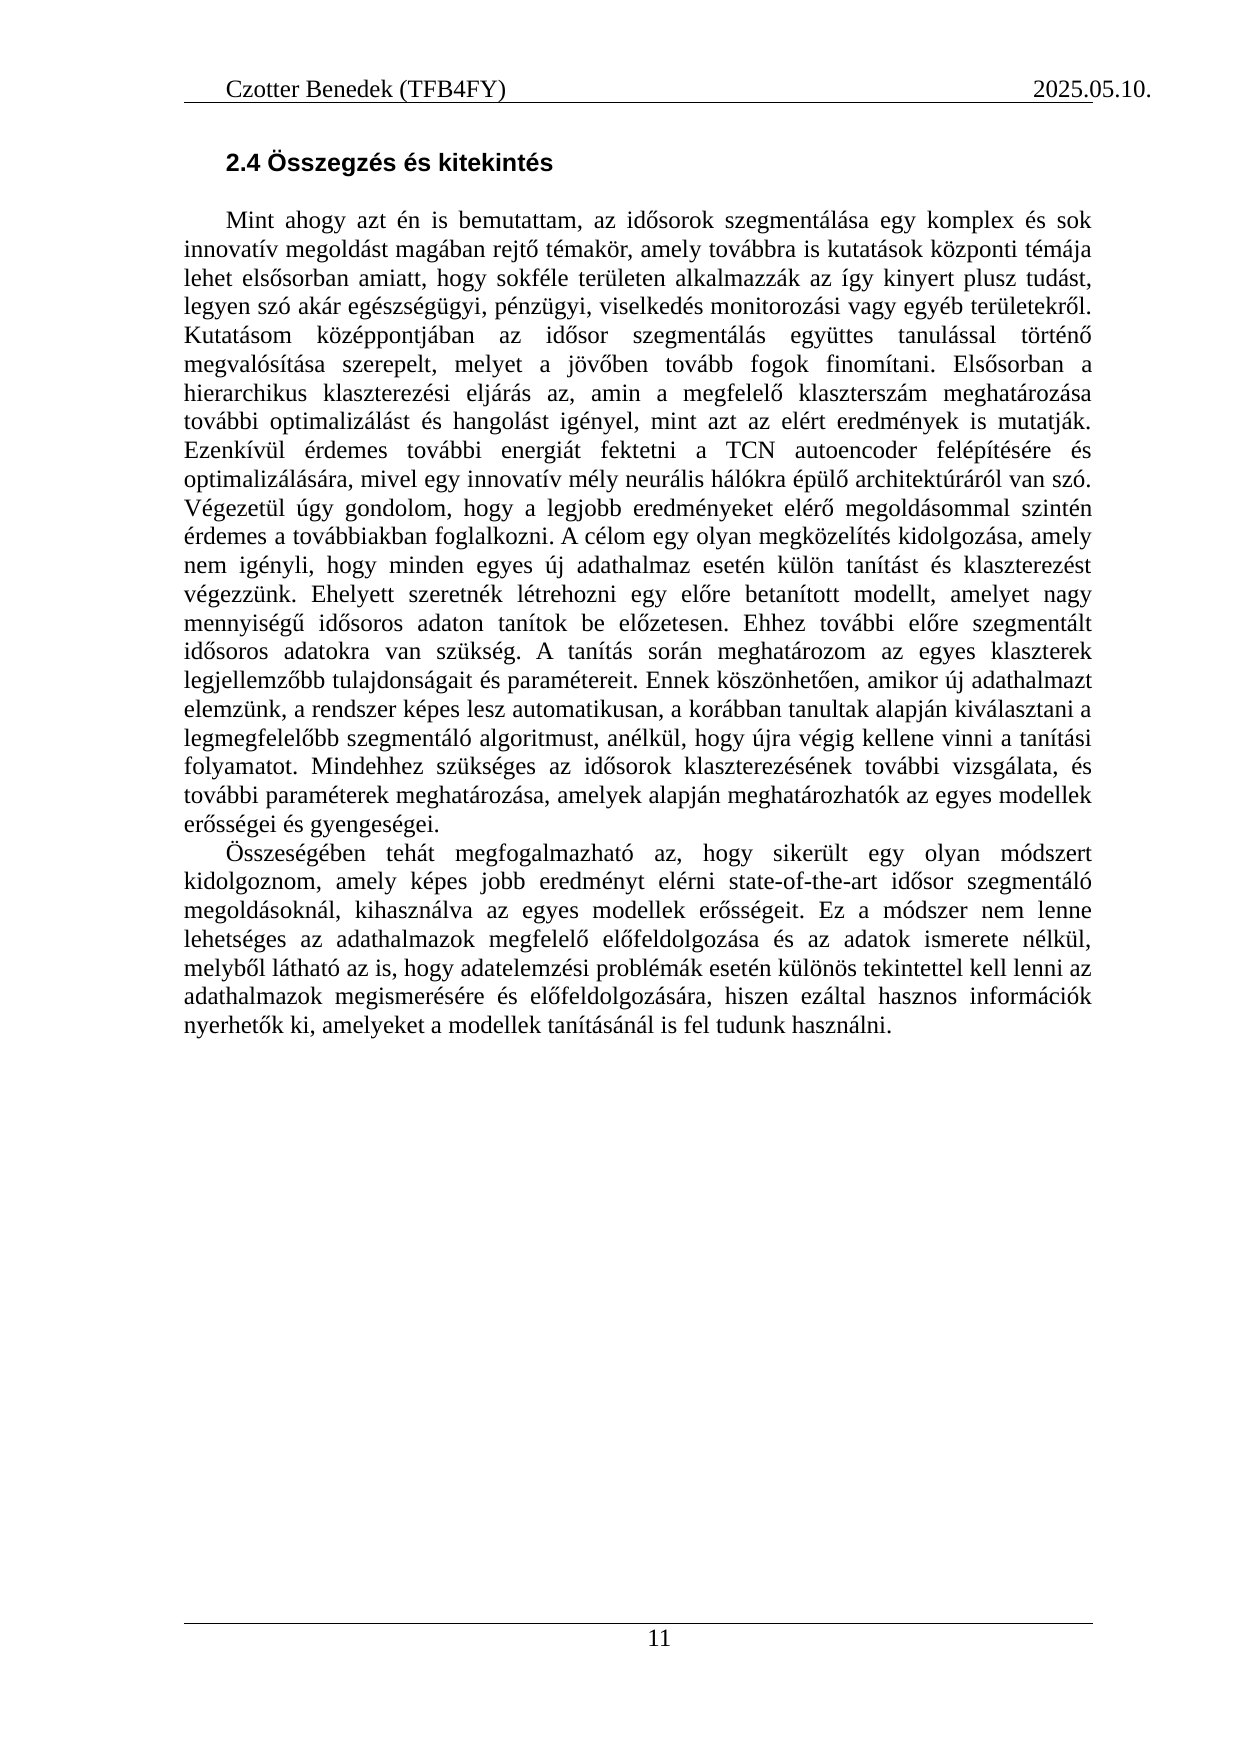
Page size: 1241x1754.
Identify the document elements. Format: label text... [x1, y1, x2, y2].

text 2.4 Összegzés és kitekintés [184, 148, 1093, 176]
text Összeségében tehát megfogalmazható az, hogy sikerült egy olyan módszert kidolgoznom, amely képes jobb eredményt elérni state-of-the-art idősor szegmentáló megoldásoknál, kihasználva az egyes modellek erősségeit. Ez a módszer nem lenne lehetséges az adathalmazok megfelelő előfeldolgozása és az adatok ismerete nélkül, melyből látható az is, hogy adatelemzési problémák esetén különös tekintettel kell lenni az adathalmazok megismerésére és előfeldolgozására, hiszen ezáltal hasznos információk nyerhetők ki, amelyeket a modellek tanításánál is fel tudunk használni. [184, 838, 1093, 1039]
